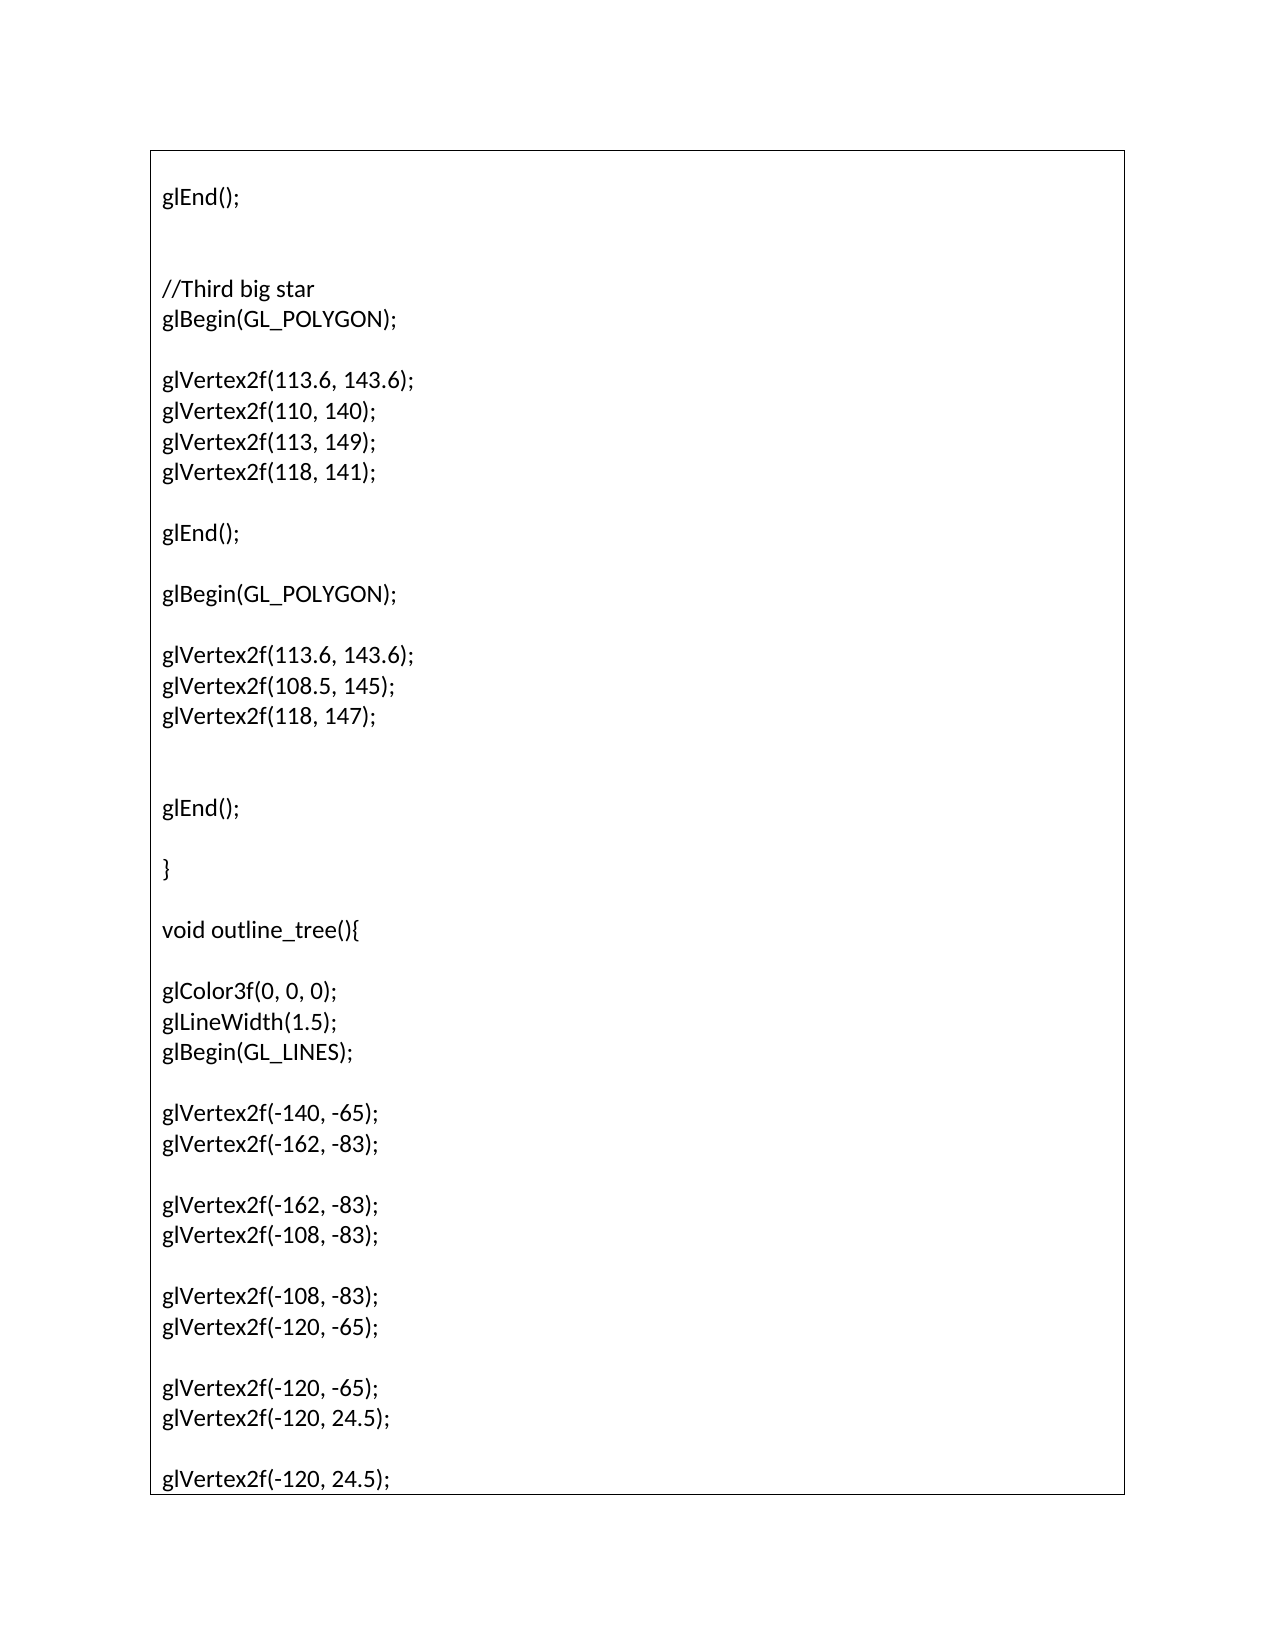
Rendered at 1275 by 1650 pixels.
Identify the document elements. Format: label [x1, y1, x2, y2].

table_cell [151, 151, 1124, 1494]
